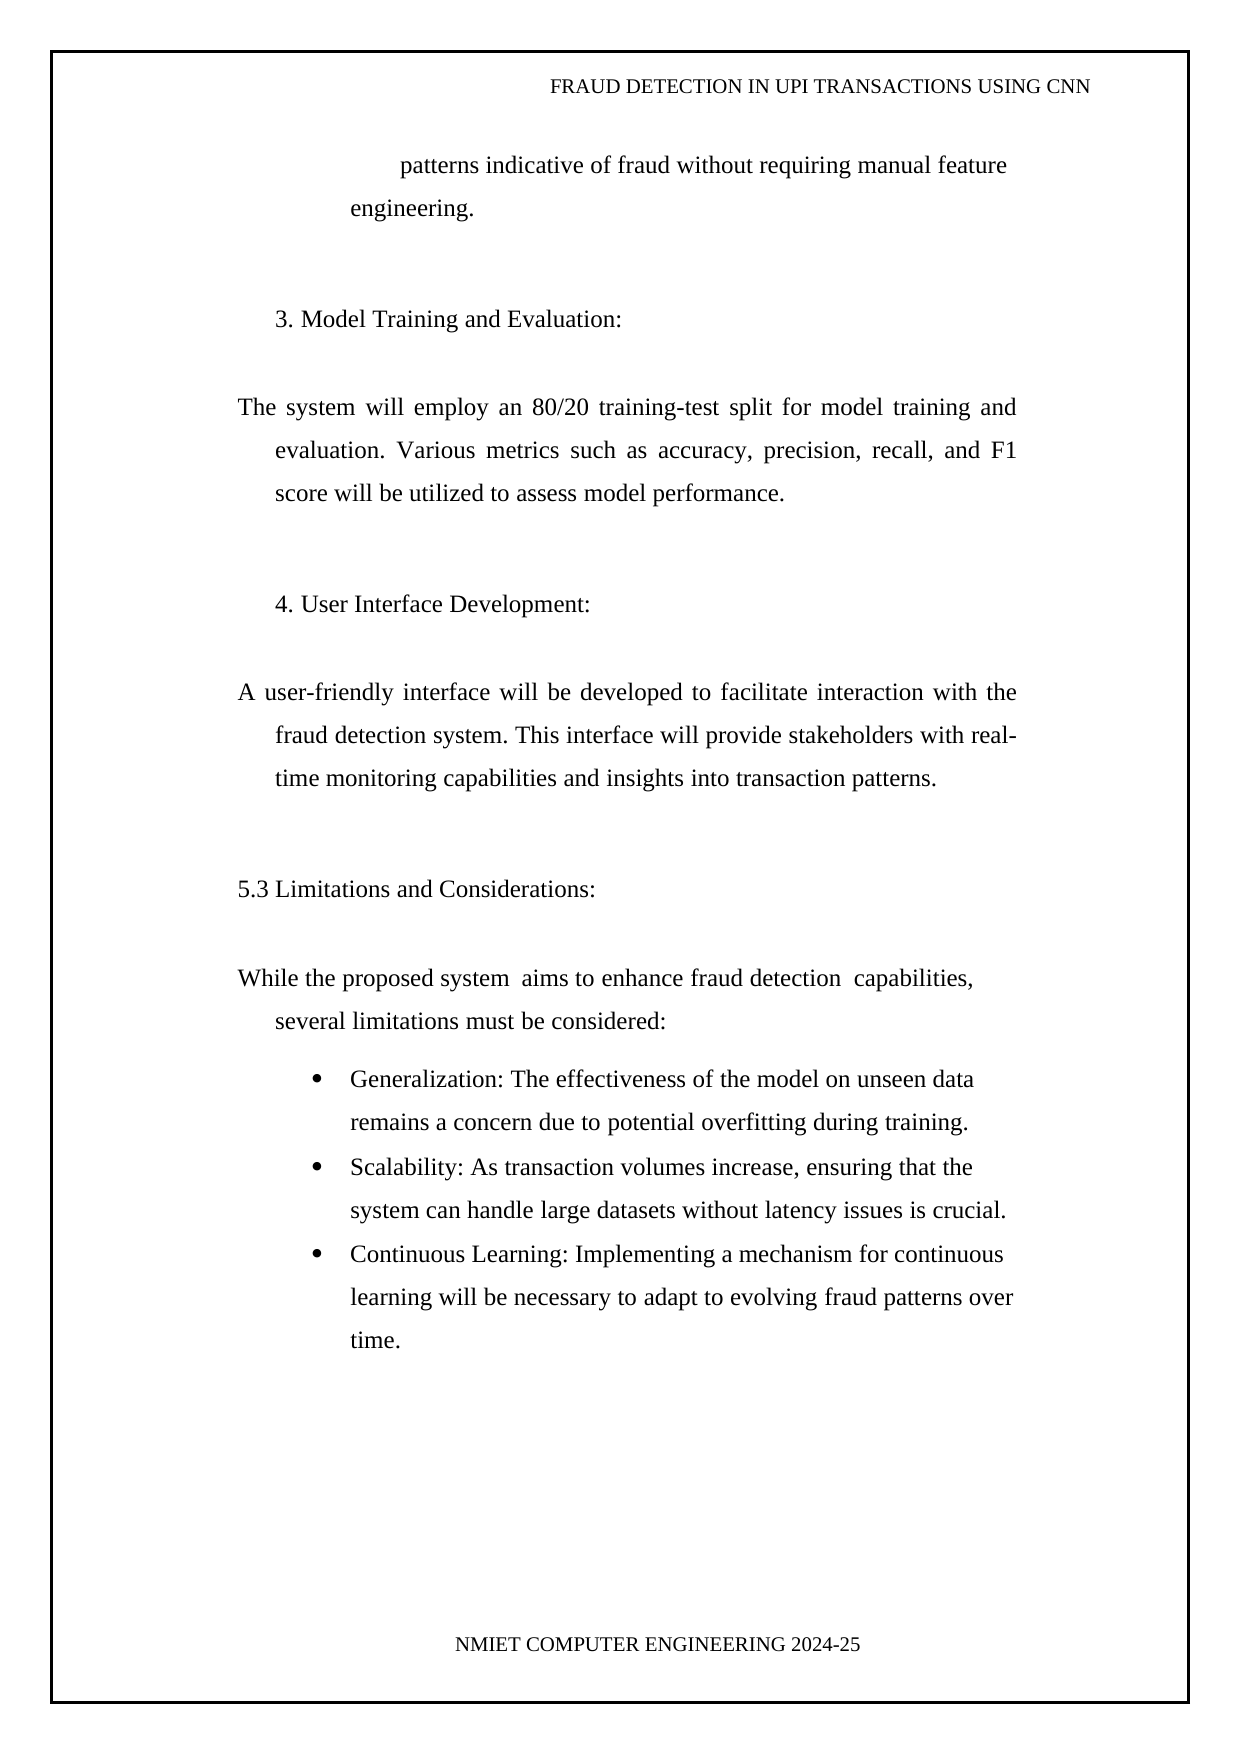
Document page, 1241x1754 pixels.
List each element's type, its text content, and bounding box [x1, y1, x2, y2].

list Scalability: As transaction volumes increase, ensuring that the system can handle large datasets without latency issues is crucial. [313, 1152, 1018, 1223]
list User Interface Development: [275, 589, 1090, 618]
list Continuous Learning: Implementing a mechanism for continuous learning will be necessary to adapt to evolving fraud patterns over time. [313, 1239, 1017, 1354]
text 5.3 Limitations and Considerations: [237, 874, 1090, 903]
list Model Training and Evaluation: [275, 304, 1090, 332]
list Generalization: The effectiveness of the model on unseen data remains a concern due to potential overfitting during training. [313, 1064, 1016, 1136]
text A user-friendly interface will be developed to facilitate interaction with the fraud detection system. This interface will provide stakeholders with real-time monitoring capabilities and insights into transaction patterns. [237, 677, 1018, 792]
text The system will employ an 80/20 training-test split for model training and evaluation. Various metrics such as accuracy, precision, recall, and F1 score will be utilized to assess model performance. [237, 392, 1018, 507]
text While the proposed system aims to enhance fraud detection capabilities, several limitations must be considered: [237, 963, 1036, 1034]
text patterns indicative of fraud without requiring manual feature engineering. [350, 150, 1017, 222]
